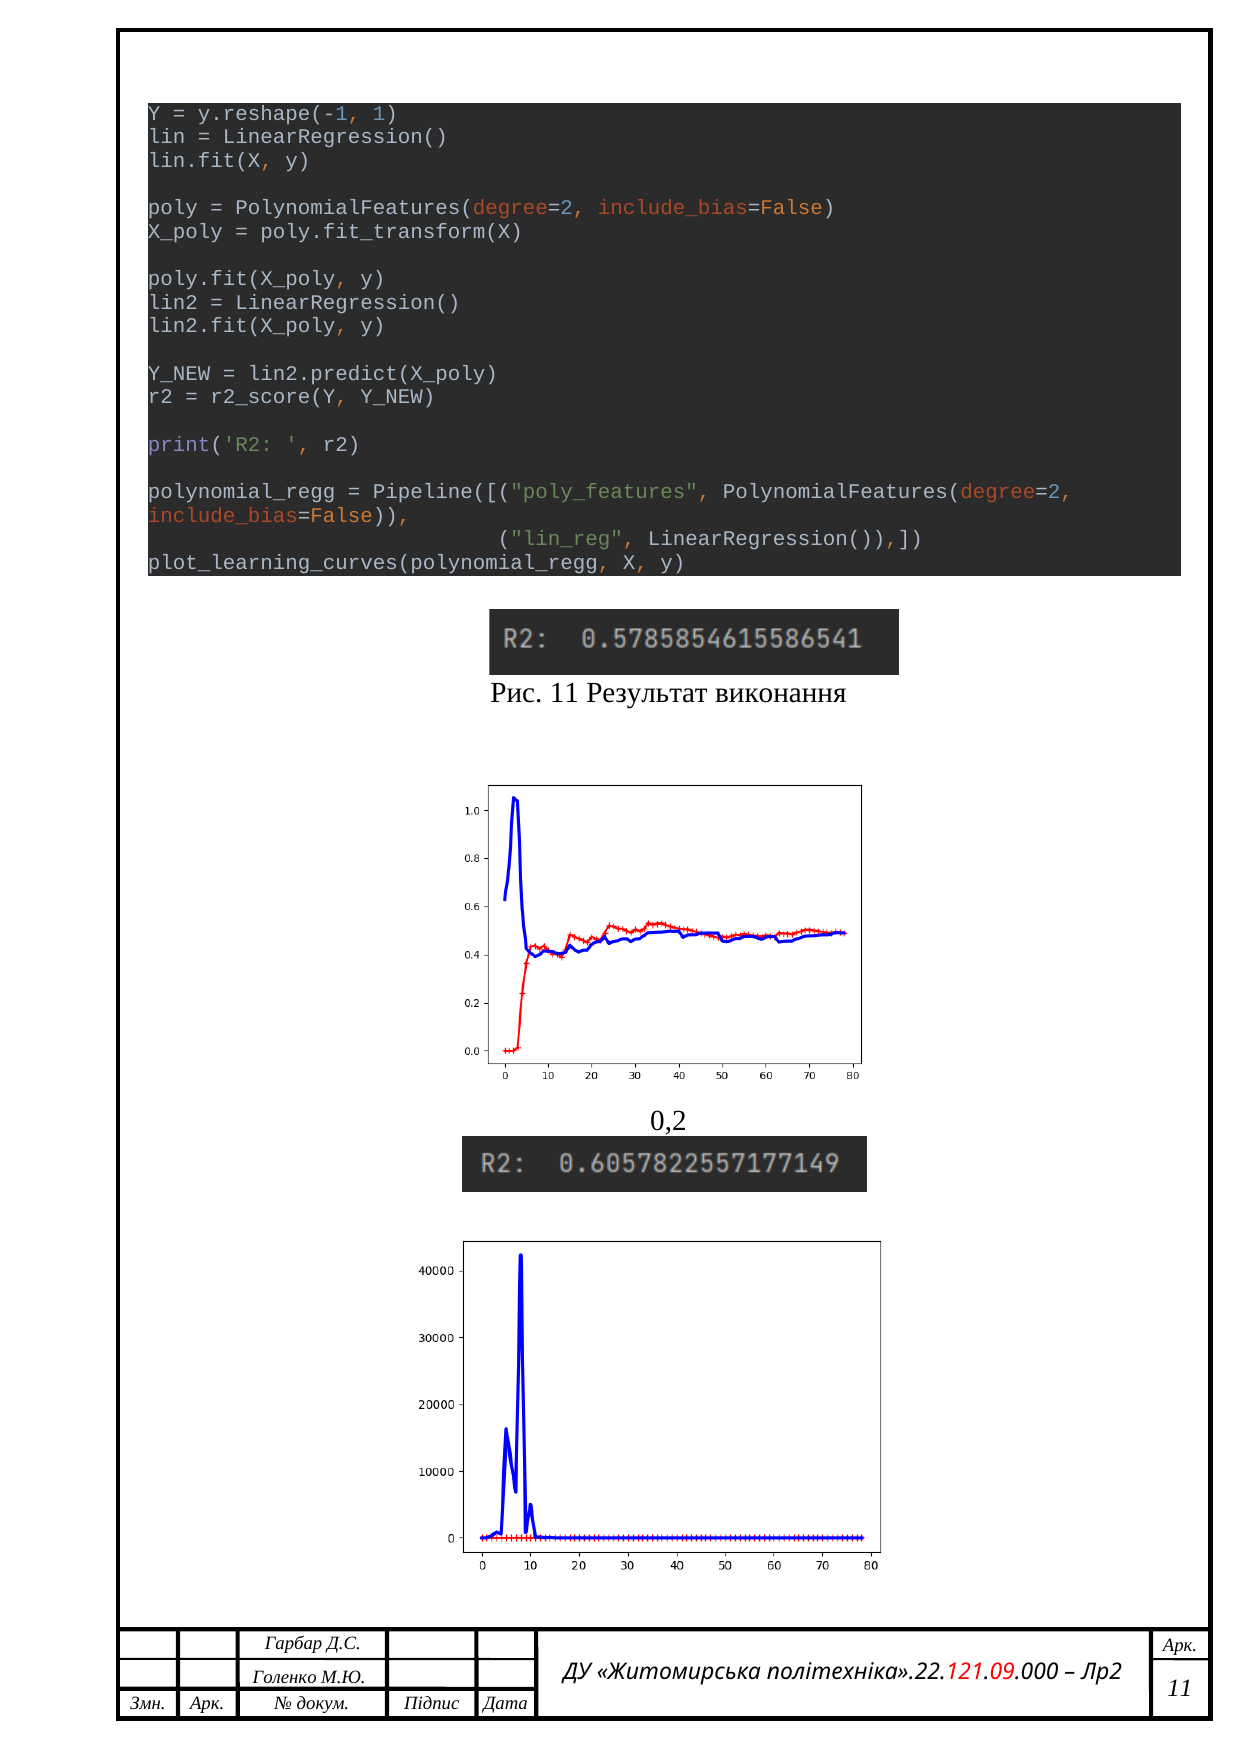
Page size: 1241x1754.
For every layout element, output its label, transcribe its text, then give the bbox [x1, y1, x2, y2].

text Рис. 11 Результат виконання [242, 675, 1094, 708]
picture [427, 742, 909, 1103]
text 0,2 [242, 1103, 1094, 1136]
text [148, 103, 1181, 576]
picture [395, 1136, 934, 1596]
picture [489, 609, 899, 675]
